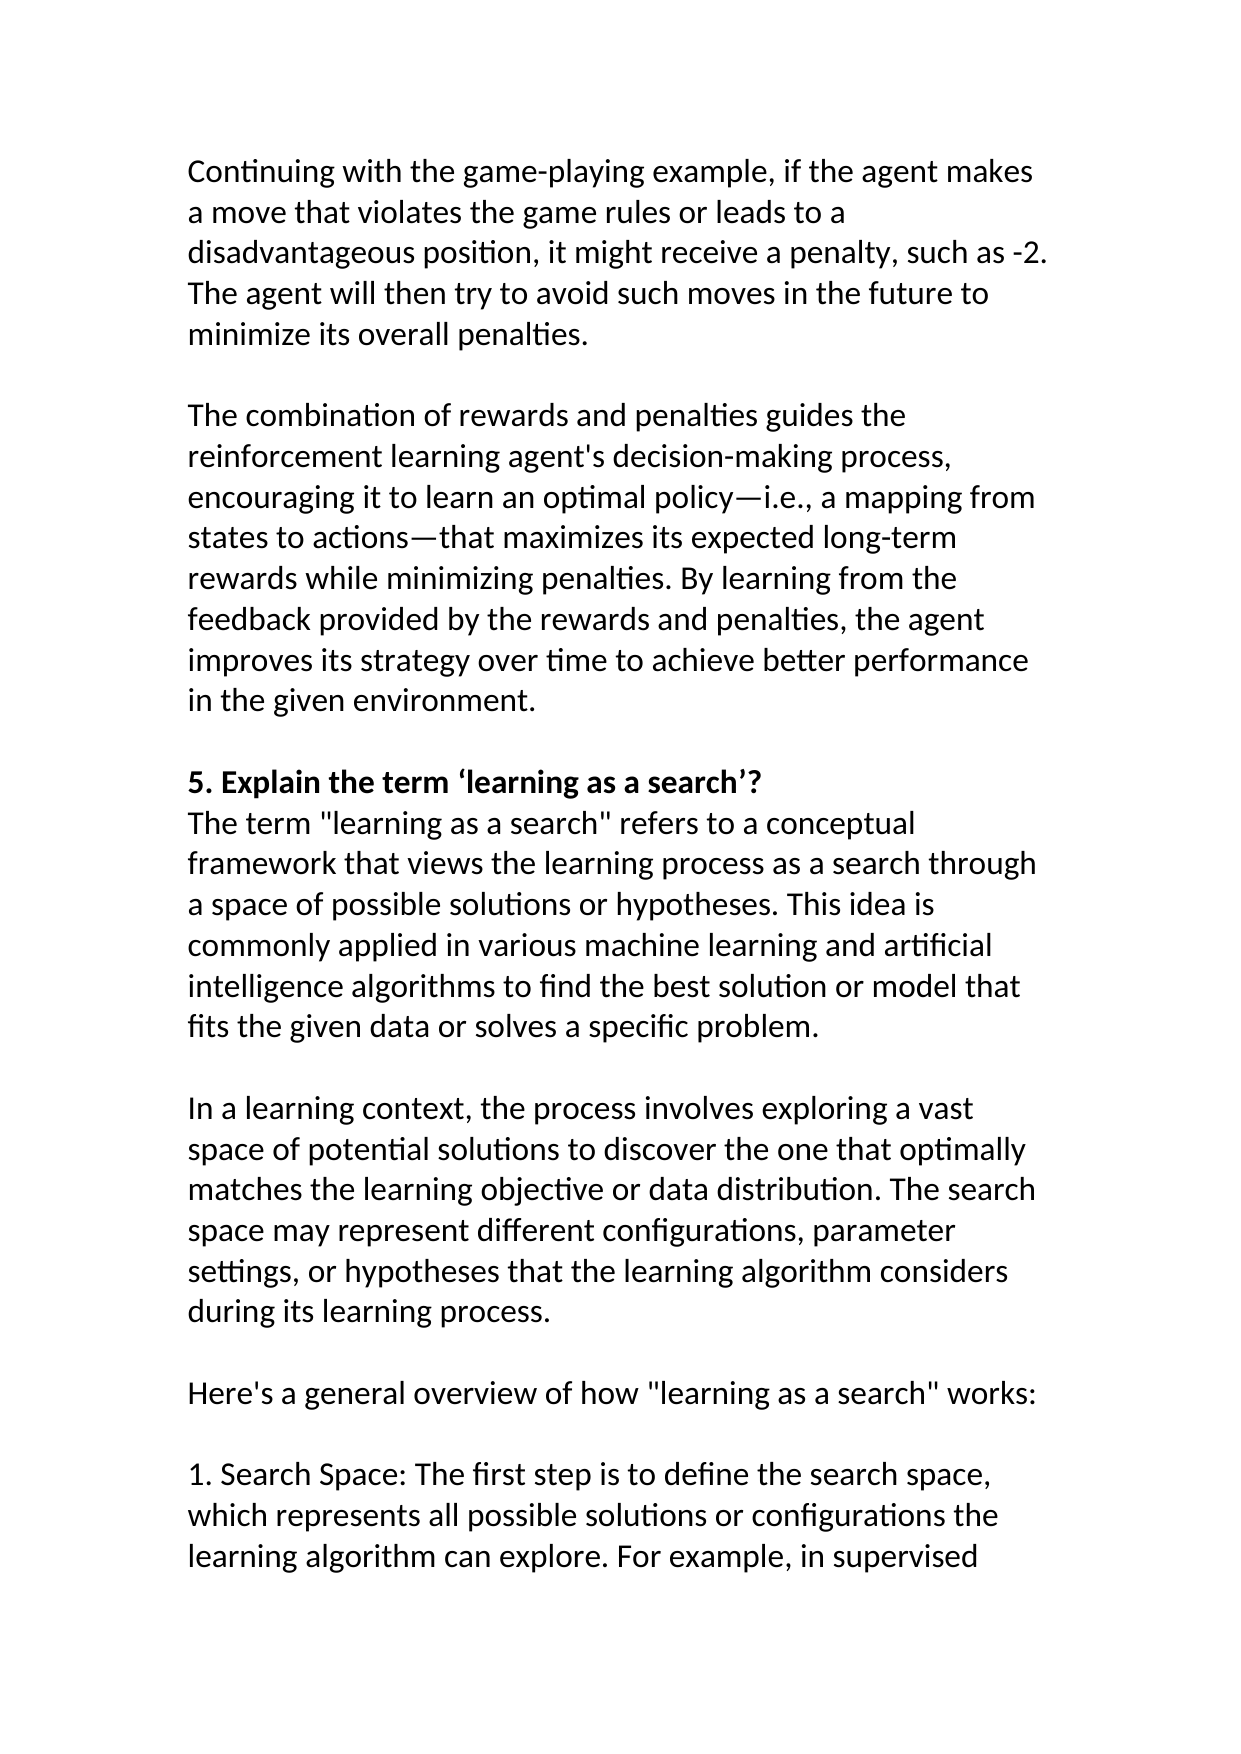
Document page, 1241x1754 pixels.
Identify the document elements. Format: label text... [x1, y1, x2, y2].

list In a learning context, the process involves exploring a vast space of potential solutions to discover the one that optimally matches the learning objective or data distribution. The search space may represent different configurations, parameter settings, or hypotheses that the learning algorithm considers during its learning process. [187, 1087, 1053, 1331]
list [187, 1453, 1053, 1576]
list Here's a general overview of how "learning as a search" works: [187, 1372, 1053, 1413]
list Explain the term ‘learning as a search’? [187, 761, 1053, 802]
list Continuing with the game-playing example, if the agent makes a move that violates the game rules or leads to a disadvantageous position, it might receive a penalty, such as -2. The agent will then try to avoid such moves in the future to minimize its overall penalties. [187, 150, 1053, 354]
list The term "learning as a search" refers to a conceptual framework that views the learning process as a search through a space of possible solutions or hypotheses. This idea is commonly applied in various machine learning and artificial intelligence algorithms to find the best solution or model that fits the given data or solves a specific problem. [187, 802, 1053, 1046]
list The combination of rewards and penalties guides the reinforcement learning agent's decision-making process, encouraging it to learn an optimal policy—i.e., a mapping from states to actions—that maximizes its expected long-term rewards while minimizing penalties. By learning from the feedback provided by the rewards and penalties, the agent improves its strategy over time to achieve better performance in the given environment. [187, 394, 1053, 720]
